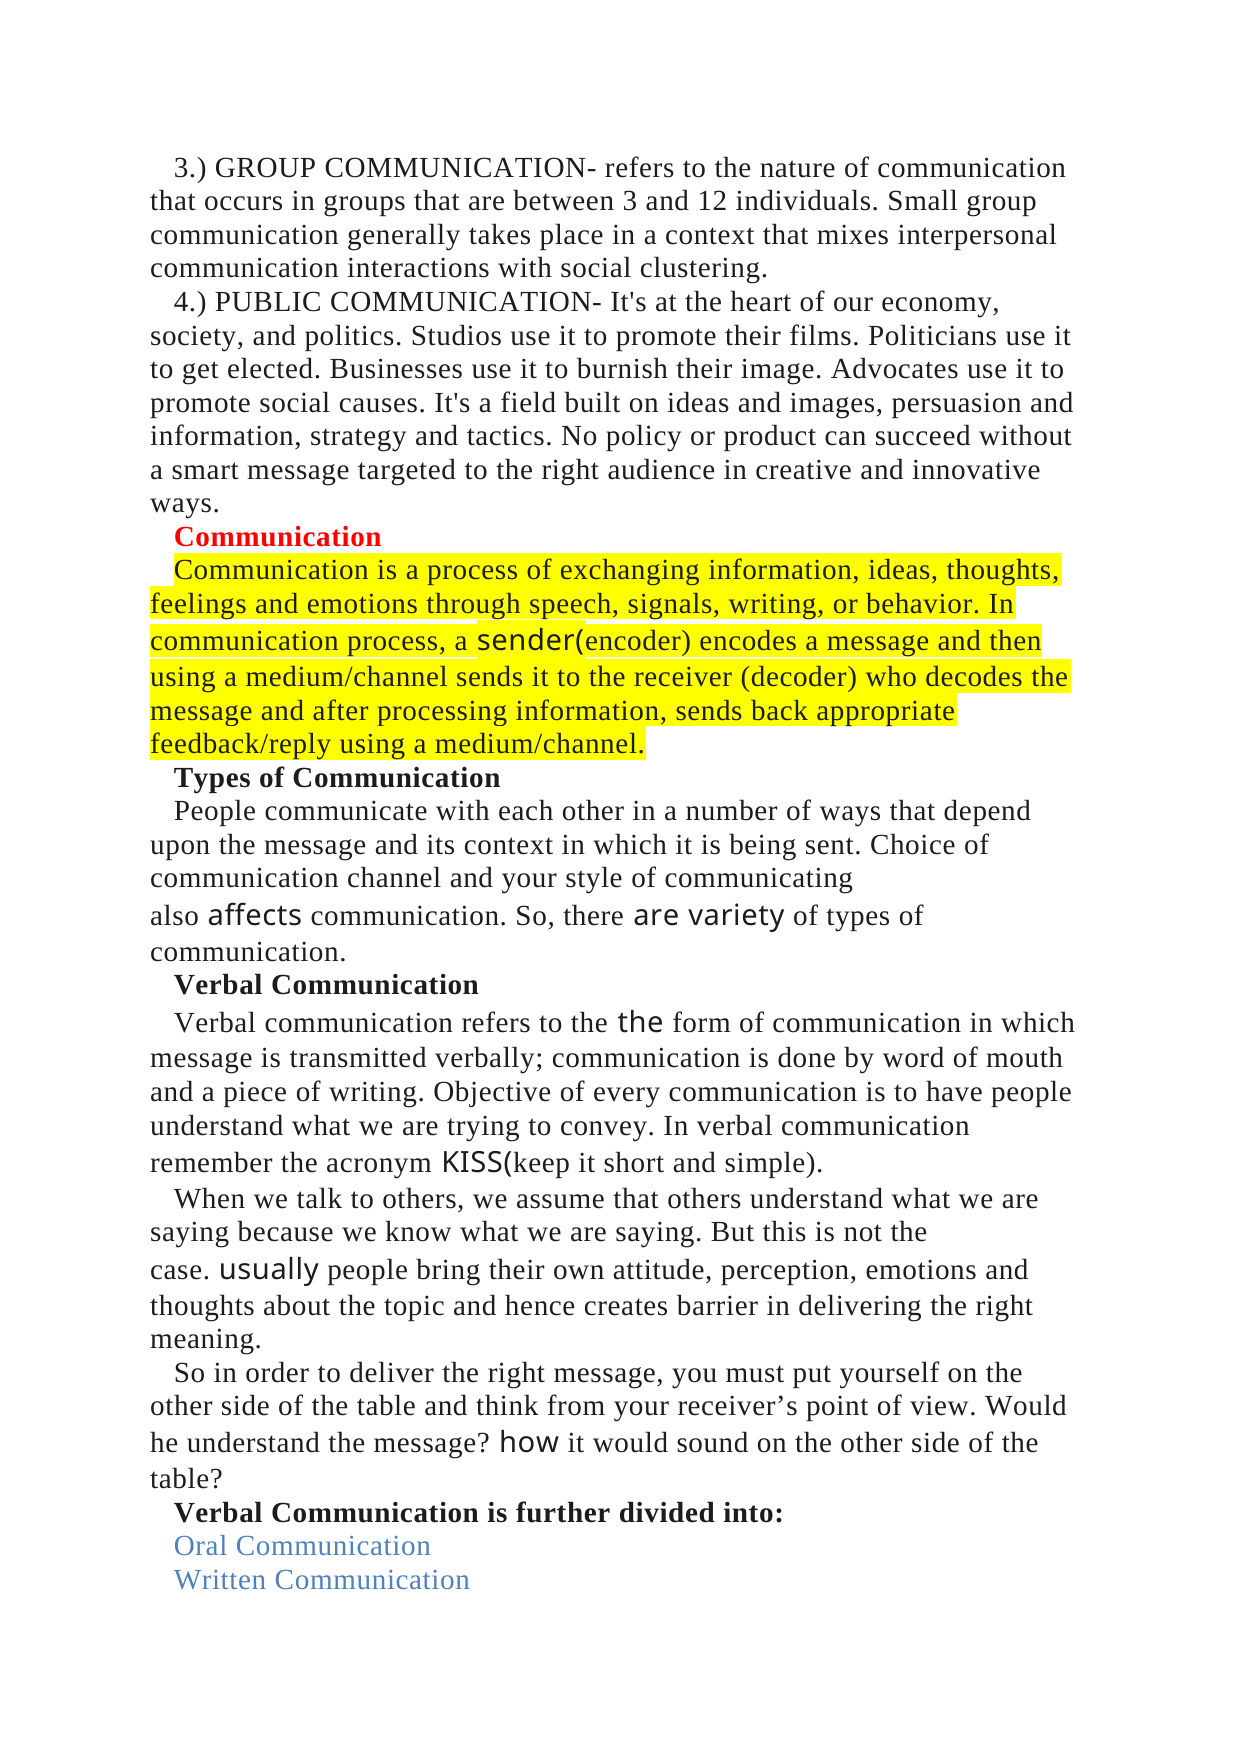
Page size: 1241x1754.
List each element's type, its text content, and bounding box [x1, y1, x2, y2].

text 4.) PUBLIC COMMUNICATION- It's at the heart of our economy, society, and politics. Studios use it to promote their films. Politicians use it to get elected. Businesses use it to burnish their image. Advocates use it to promote social causes. It's a field built on ideas and images, persuasion and information, strategy and tactics. No policy or product can succeed without a smart message targeted to the right audience in creative and innovative ways. [150, 284, 1090, 519]
text Communication is a process of exchanging information, ideas, thoughts, feelings and emotions through speech, signals, writing, or behavior. In communication process, a sender(encoder) encodes a message and then using a medium/channel sends it to the receiver (decoder) who decodes the message and after processing information, sends back appropriate feedback/reply using a medium/channel. [150, 552, 1090, 760]
text Verbal communication refers to the the form of communication in which message is transmitted verbally; communication is done by word of mouth and a piece of writing. Objective of every communication is to have people understand what we are trying to convey. In verbal communication remember the acronym KISS(keep it short and simple). [150, 1001, 1090, 1181]
text When we talk to others, we assume that others understand what we are saying because we know what we are saying. But this is not the case. usually people bring their own attitude, perception, emotions and thoughts about the topic and hence creates barrier in delivering the right meaning. [150, 1181, 1090, 1355]
text Communication [150, 519, 1090, 552]
text Verbal Communication [150, 967, 1090, 1001]
text People communicate with each other in a number of ways that depend upon the message and its context in which it is being sent. Choice of communication channel and your style of communicating also affects communication. So, there are variety of types of communication. [150, 793, 1090, 967]
text So in order to deliver the right message, you must put yourself on the other side of the table and think from your receiver’s point of view. Would he understand the message? how it would sound on the other side of the table? [150, 1355, 1090, 1495]
text Verbal Communication is further divided into: [150, 1495, 1090, 1528]
text 3.) GROUP COMMUNICATION- refers to the nature of communication that occurs in groups that are between 3 and 12 individuals. Small group communication generally takes place in a context that mixes interpersonal communication interactions with social clustering. [150, 150, 1090, 284]
text Oral Communication [150, 1528, 1090, 1562]
text Written Communication [150, 1562, 1090, 1596]
text Types of Communication [150, 760, 1090, 793]
